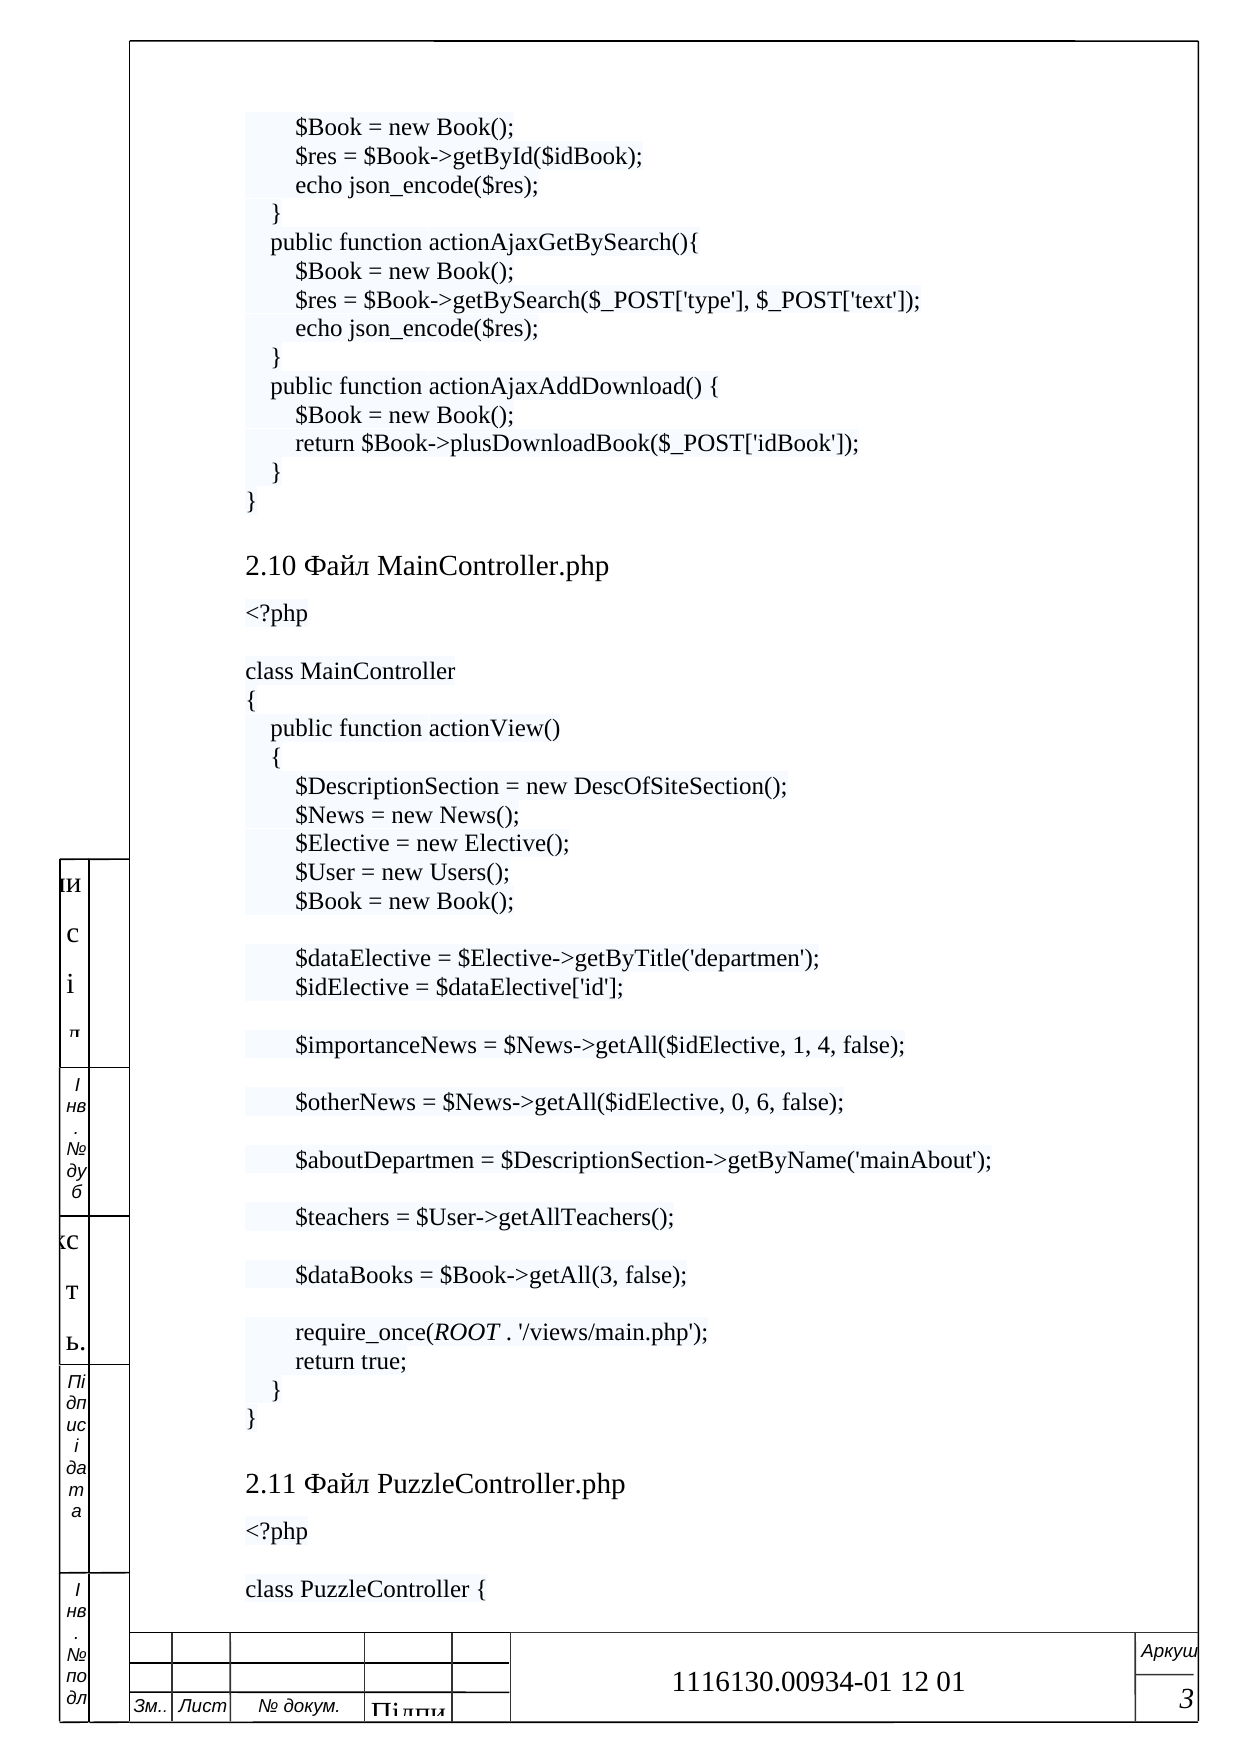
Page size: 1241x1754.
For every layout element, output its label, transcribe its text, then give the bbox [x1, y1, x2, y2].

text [245, 1516, 1175, 1602]
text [245, 112, 1175, 515]
subtitle Файл MainController.php [186, 548, 1175, 582]
subtitle Файл PuzzleController.php [186, 1466, 1175, 1499]
text <?php class MainController { public function actionView() { $DescriptionSection = new DescOfSiteSection(); $News = new News(); $Elective = new Elective(); $User = new Users(); $Book = new Book(); $dataElective = $Elective->getByTitle('departmen'); $idElective = $dataElective['id']; $importanceNews = $News->getAll($idElective, 1, 4, false); $otherNews = $News->getAll($idElective, 0, 6, false); $aboutDepartmen = $DescriptionSection->getByName('mainAbout'); $teachers = $User->getAllTeachers(); $dataBooks = $Book->getAll(3, false); require_once(ROOT . '/views/main.php'); return true; } } [245, 598, 1175, 1432]
